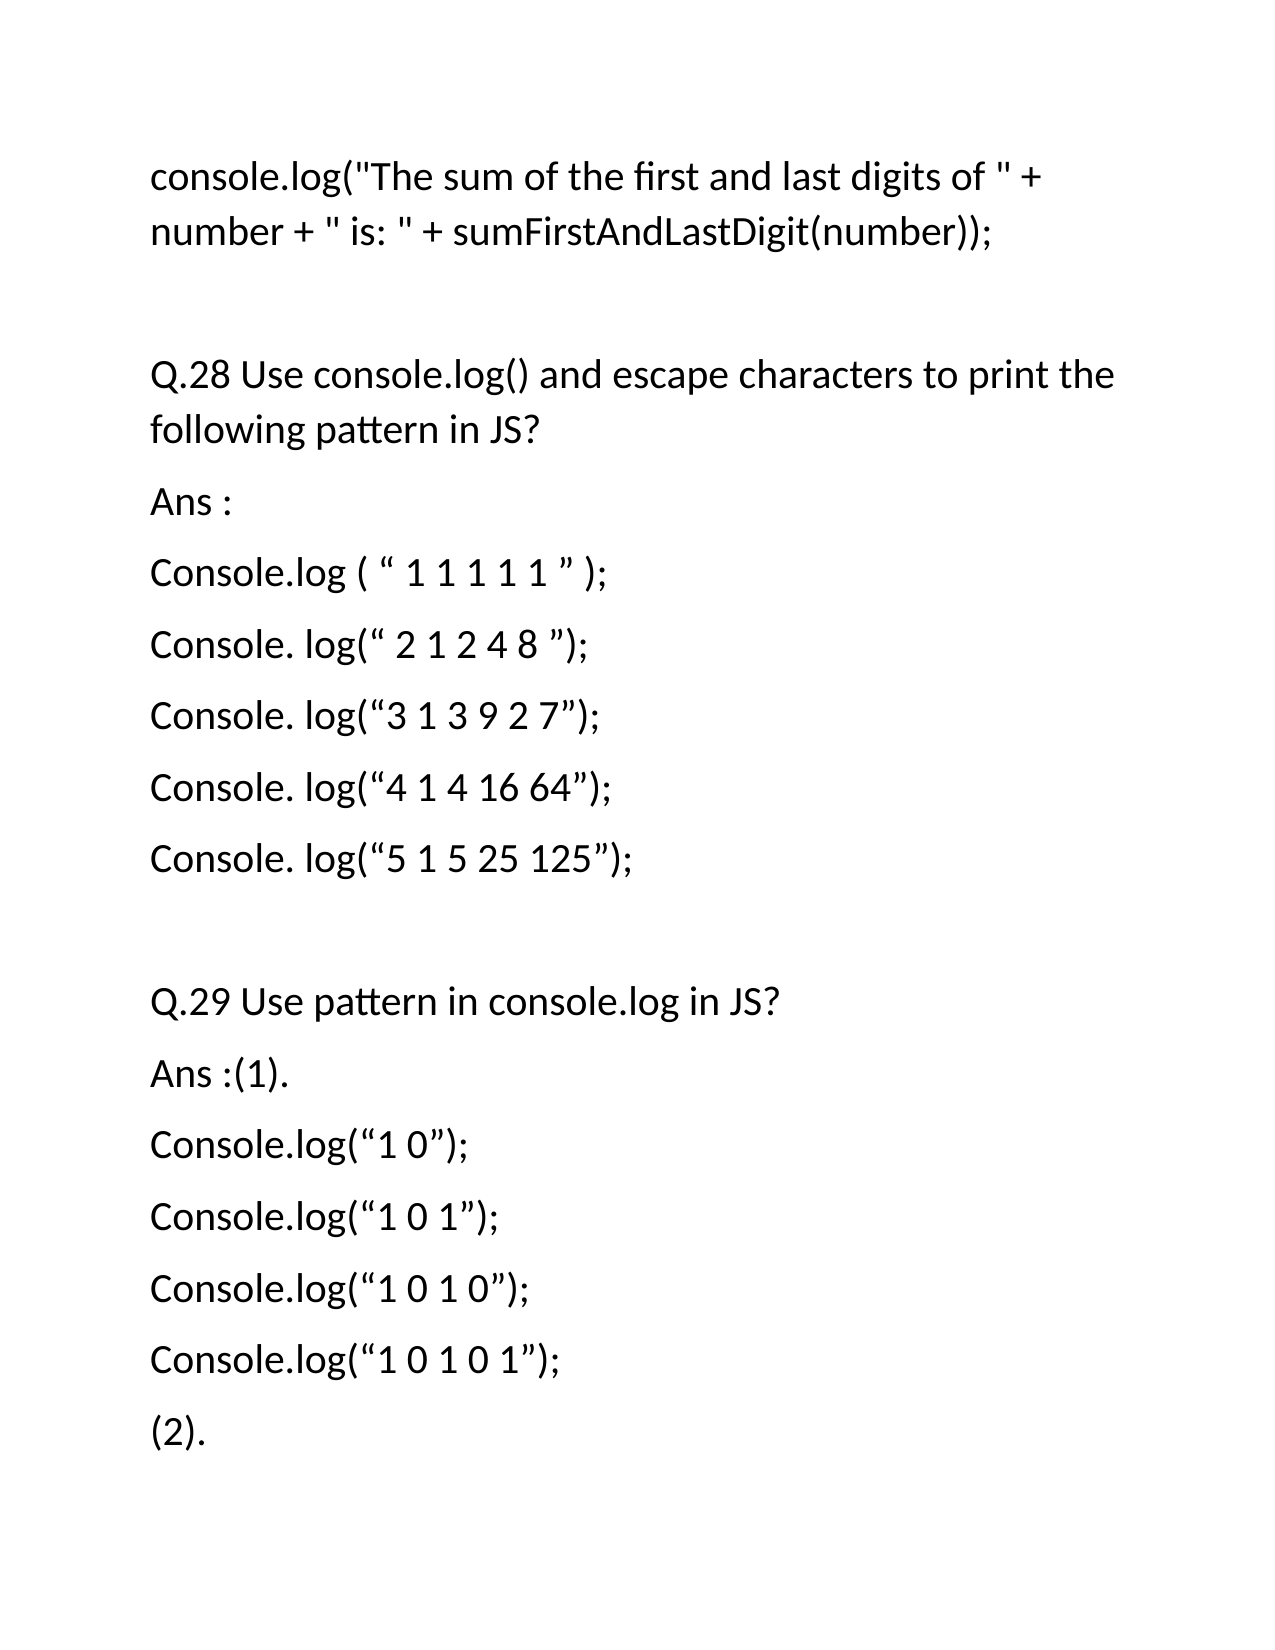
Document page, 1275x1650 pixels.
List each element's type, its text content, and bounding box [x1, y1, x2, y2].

text Console.log(“1 0”); [150, 1118, 1125, 1169]
text Console. log(“5 1 5 25 125”); [150, 832, 1125, 883]
text Console.log ( “ 1 1 1 1 1 ” ); [150, 546, 1125, 597]
text (2). [150, 1405, 1125, 1456]
text Console.log(“1 0 1 0 1”); [150, 1333, 1125, 1384]
text Console. log(“4 1 4 16 64”); [150, 761, 1125, 812]
text Console.log(“1 0 1”); [150, 1190, 1125, 1241]
text Q.29 Use pattern in console.log in JS? [150, 975, 1125, 1026]
text Console.log(“1 0 1 0”); [150, 1262, 1125, 1312]
text Console. log(“3 1 3 9 2 7”); [150, 689, 1125, 740]
text Ans : [150, 474, 1125, 525]
text console.log("The sum of the first and last digits of " + number + " is: " + sumFirstAndLastDigit(number)); [150, 150, 1125, 256]
text Console. log(“ 2 1 2 4 8 ”); [150, 618, 1125, 668]
text Q.28 Use console.log() and escape characters to print the following pattern in JS? [150, 348, 1125, 454]
text Ans :(1). [150, 1047, 1125, 1098]
